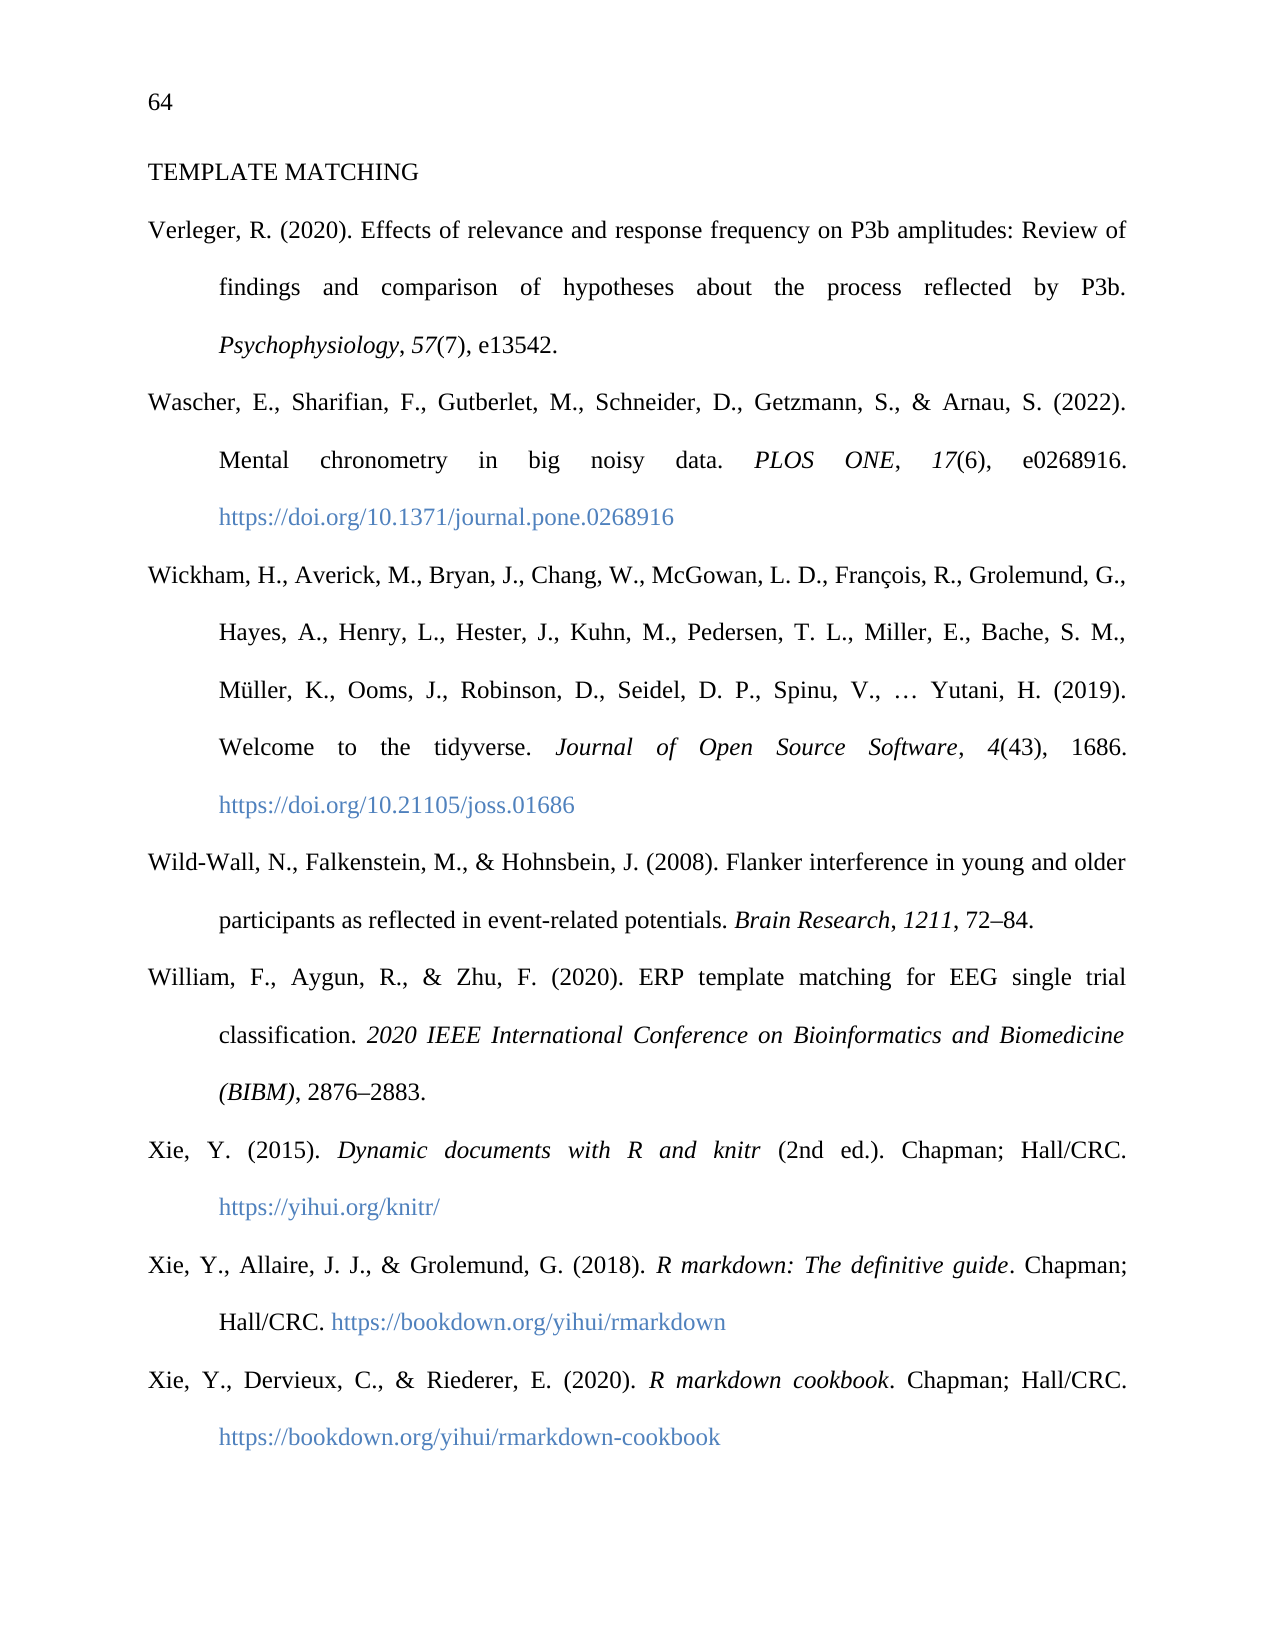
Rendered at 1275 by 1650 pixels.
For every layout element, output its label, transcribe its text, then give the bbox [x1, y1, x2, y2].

text Verleger, R. (2020). Effects of relevance and response frequency on P3b amplitudes: Review of findings and comparison of hypotheses about the process reflected by P3b. Psychophysiology, 57(7), e13542. [148, 215, 1127, 359]
text Xie, Y., Allaire, J. J., & Grolemund, G. (2018). R markdown: The definitive guide. Chapman; Hall/CRC. https://bookdown.org/yihui/rmarkdown [148, 1250, 1127, 1336]
text Wascher, E., Sharifian, F., Gutberlet, M., Schneider, D., Getzmann, S., & Arnau, S. (2022). Mental chronometry in big noisy data. PLOS ONE, 17(6), e0268916. https://doi.org/10.1371/journal.pone.0268916 [148, 387, 1127, 531]
text William, F., Aygun, R., & Zhu, F. (2020). ERP template matching for EEG single trial classification. 2020 IEEE International Conference on Bioinformatics and Biomedicine (BIBM), 2876–2883. [148, 962, 1127, 1106]
text Wild-Wall, N., Falkenstein, M., & Hohnsbein, J. (2008). Flanker interference in young and older participants as reflected in event-related potentials. Brain Research, 1211, 72–84. [148, 847, 1127, 934]
text Wickham, H., Averick, M., Bryan, J., Chang, W., McGowan, L. D., François, R., Grolemund, G., Hayes, A., Henry, L., Hester, J., Kuhn, M., Pedersen, T. L., Miller, E., Bache, S. M., Müller, K., Ooms, J., Robinson, D., Seidel, D. P., Spinu, V., … Yutani, H. (2019). Welcome to the tidyverse. Journal of Open Source Software, 4(43), 1686. https://doi.org/10.21105/joss.01686 [148, 560, 1127, 819]
text Xie, Y. (2015). Dynamic documents with R and knitr (2nd ed.). Chapman; Hall/CRC. https://yihui.org/knitr/ [148, 1135, 1127, 1221]
text Xie, Y., Dervieux, C., & Riederer, E. (2020). R markdown cookbook. Chapman; Hall/CRC. https://bookdown.org/yihui/rmarkdown-cookbook [148, 1365, 1127, 1451]
